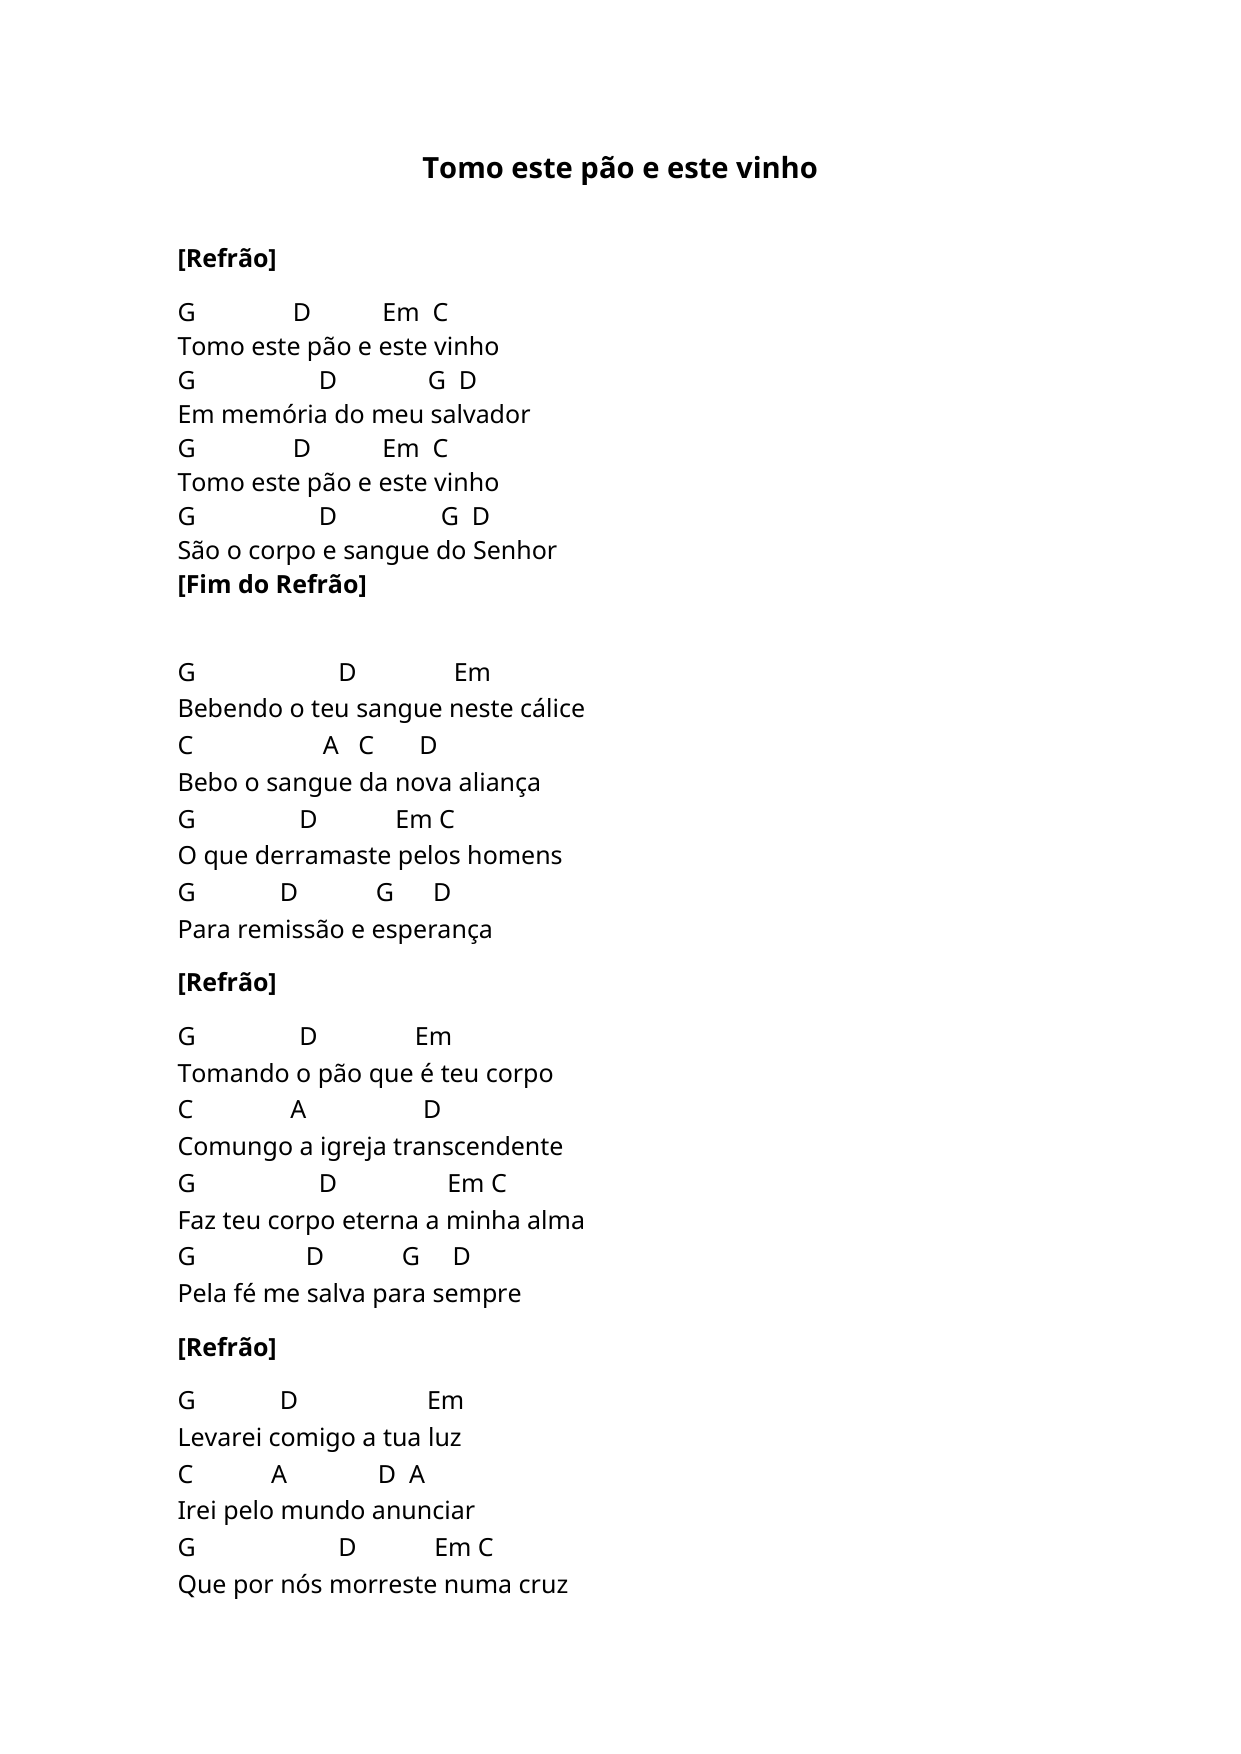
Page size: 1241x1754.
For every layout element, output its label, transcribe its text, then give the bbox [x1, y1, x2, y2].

text Tomo este pão e este vinho [177, 148, 1063, 187]
text G D Em Bebendo o teu sangue neste cálice C A C D Bebo o sangue da nova aliança G D Em C O que derramaste pelos homens G D G D Para remissão e esperança [177, 654, 1063, 946]
text G D Em Tomando o pão que é teu corpo C A D Comungo a igreja transcendente G D Em C Faz teu corpo eterna a minha alma G D G D Pela fé me salva para sempre [177, 1018, 1063, 1310]
text [Refrão] [177, 965, 1063, 999]
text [177, 1383, 1063, 1601]
text [Refrão] [177, 1329, 1063, 1363]
text [Refrão] [177, 241, 1063, 275]
text G D Em C Tomo este pão e este vinho G D G D Em memória do meu salvador G D Em C Tomo este pão e este vinho G D G D São o corpo e sangue do Senhor [Fim do Refrão] [177, 294, 1063, 601]
